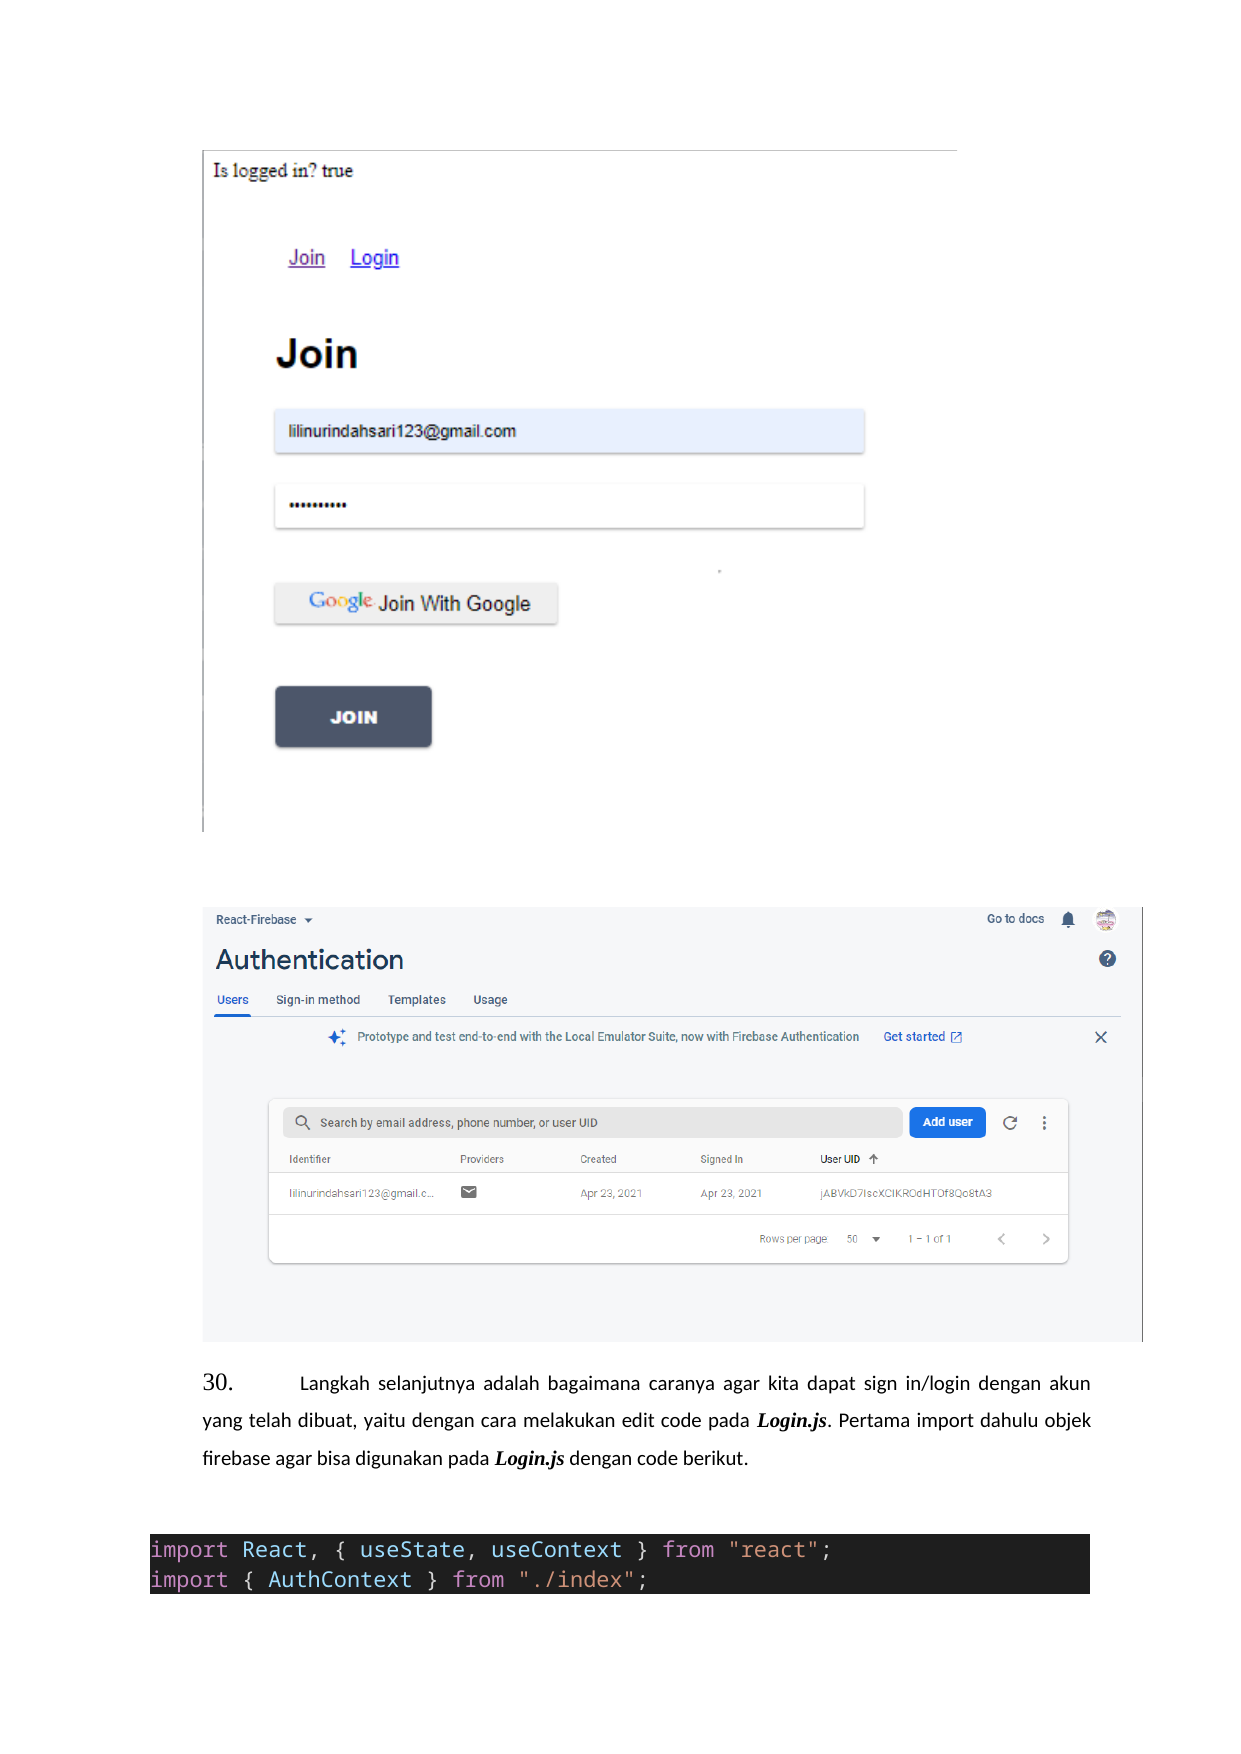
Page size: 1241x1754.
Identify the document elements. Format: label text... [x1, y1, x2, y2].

picture [202, 907, 1143, 1342]
list Langkah selanjutnya adalah bagaimana caranya agar kita dapat sign in/login dengan akun yang telah dibuat, yaitu dengan cara melakukan edit code pada Login.js. Pertama import dahulu objek firebase agar bisa digunakan pada Login.js dengan code berikut. [202, 1367, 1092, 1470]
text import { AuthContext } from "./index"; [150, 1564, 1090, 1594]
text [150, 1534, 1090, 1564]
picture [202, 150, 958, 832]
